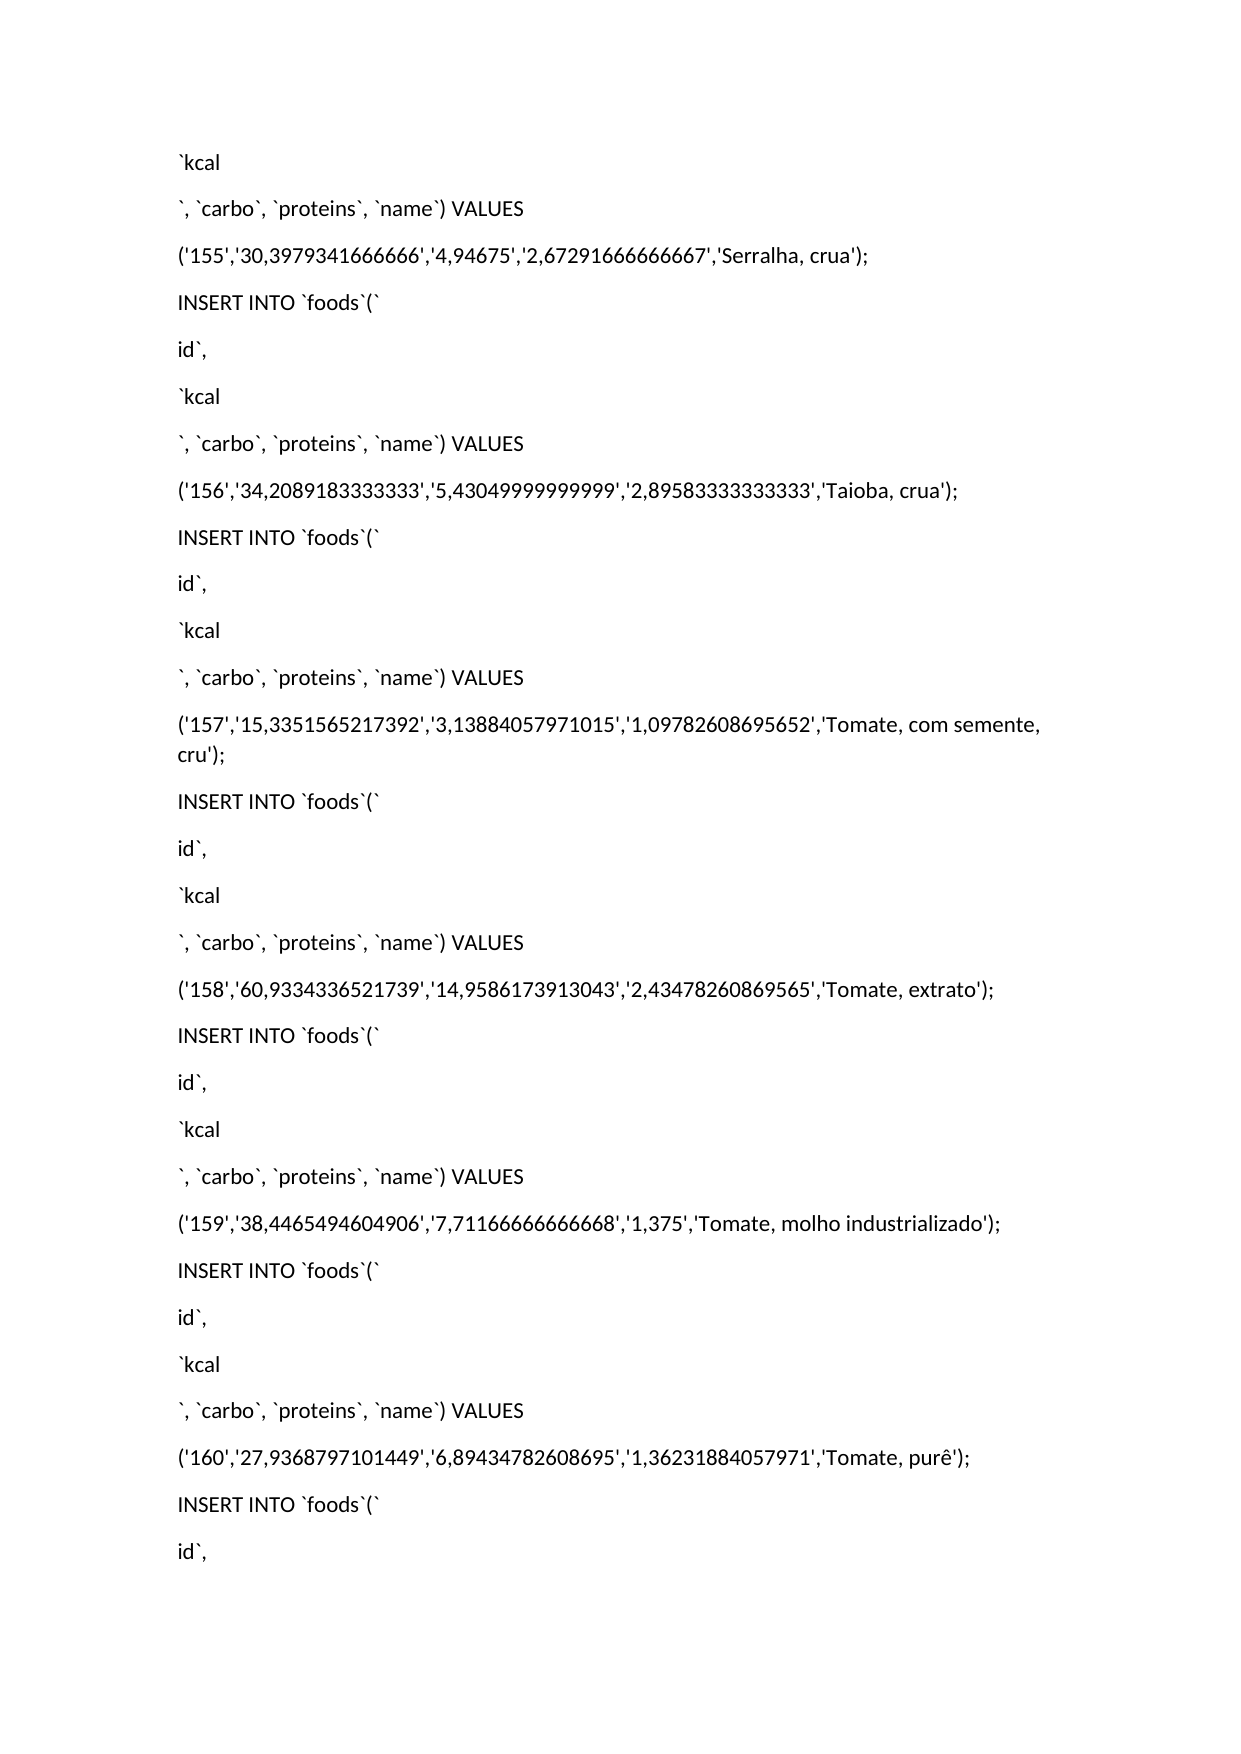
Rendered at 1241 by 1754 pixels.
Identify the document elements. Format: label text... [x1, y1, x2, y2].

text `, `carbo`, `proteins`, `name`) VALUES [177, 194, 1063, 222]
text INSERT INTO `foods`(` [177, 523, 1063, 551]
text id`, [177, 335, 1063, 363]
text id`, [177, 1068, 1063, 1096]
text `kcal [177, 382, 1063, 410]
text id`, [177, 1537, 1063, 1565]
text ('156','34,2089183333333','5,43049999999999','2,89583333333333','Taioba, crua'); [177, 476, 1063, 504]
text id`, [177, 1303, 1063, 1331]
text `kcal [177, 1350, 1063, 1378]
text `, `carbo`, `proteins`, `name`) VALUES [177, 429, 1063, 457]
text id`, [177, 834, 1063, 862]
text `, `carbo`, `proteins`, `name`) VALUES [177, 663, 1063, 691]
text ('157','15,3351565217392','3,13884057971015','1,09782608695652','Tomate, com semente, cru'); [177, 710, 1063, 768]
text `, `carbo`, `proteins`, `name`) VALUES [177, 928, 1063, 956]
text `kcal [177, 616, 1063, 644]
text ('159','38,4465494604906','7,71166666666668','1,375','Tomate, molho industrializado'); [177, 1209, 1063, 1237]
text `kcal [177, 881, 1063, 909]
text INSERT INTO `foods`(` [177, 1256, 1063, 1284]
text `, `carbo`, `proteins`, `name`) VALUES [177, 1397, 1063, 1424]
text ('158','60,9334336521739','14,9586173913043','2,43478260869565','Tomate, extrato'); [177, 975, 1063, 1003]
text ('160','27,9368797101449','6,89434782608695','1,36231884057971','Tomate, purê'); [177, 1443, 1063, 1471]
text INSERT INTO `foods`(` [177, 1022, 1063, 1049]
text INSERT INTO `foods`(` [177, 787, 1063, 815]
text id`, [177, 569, 1063, 597]
text `, `carbo`, `proteins`, `name`) VALUES [177, 1162, 1063, 1190]
text INSERT INTO `foods`(` [177, 1490, 1063, 1518]
text `kcal [177, 1115, 1063, 1143]
text ('155','30,3979341666666','4,94675','2,67291666666667','Serralha, crua'); [177, 241, 1063, 269]
text INSERT INTO `foods`(` [177, 288, 1063, 316]
text `kcal [177, 148, 1063, 176]
